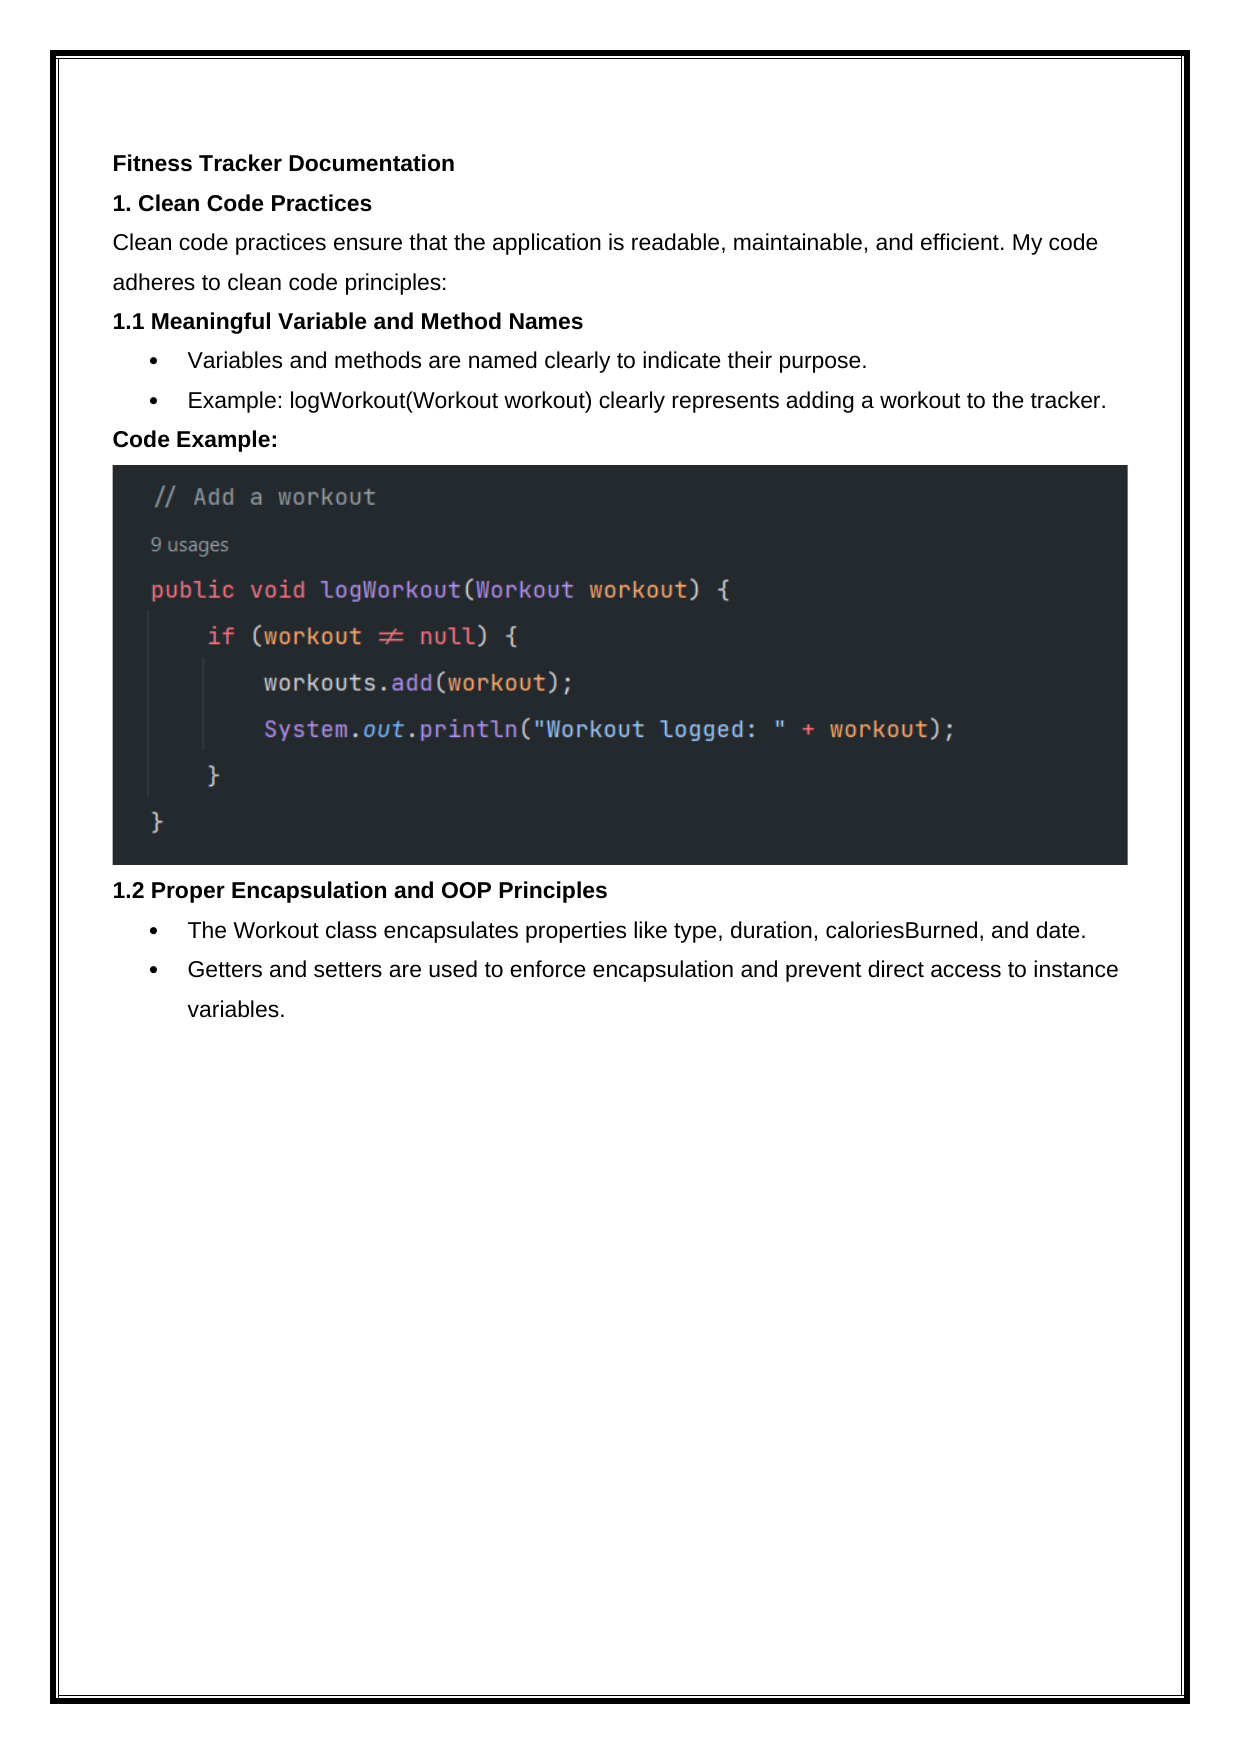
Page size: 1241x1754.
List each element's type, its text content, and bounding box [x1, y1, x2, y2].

text Code Example: [112, 426, 1128, 465]
list Variables and methods are named clearly to indicate their purpose. [150, 347, 1128, 374]
text Clean code practices ensure that the application is readable, maintainable, and efficient. My code adheres to clean code principles: [112, 229, 1128, 295]
text 1.2 Proper Encapsulation and OOP Principles [112, 877, 1128, 904]
text 1. Clean Code Practices [112, 189, 1128, 216]
text 1.1 Meaningful Variable and Method Names [112, 308, 1128, 334]
list Getters and setters are used to enforce encapsulation and prevent direct access to instance variables. [150, 956, 1128, 1022]
list The Workout class encapsulates properties like type, duration, caloriesBurned, and date. [150, 917, 1128, 943]
list Example: logWorkout(Workout workout) clearly represents adding a workout to the tracker. [150, 387, 1128, 413]
picture [112, 465, 1128, 865]
text Fitness Tracker Documentation [112, 150, 1128, 176]
